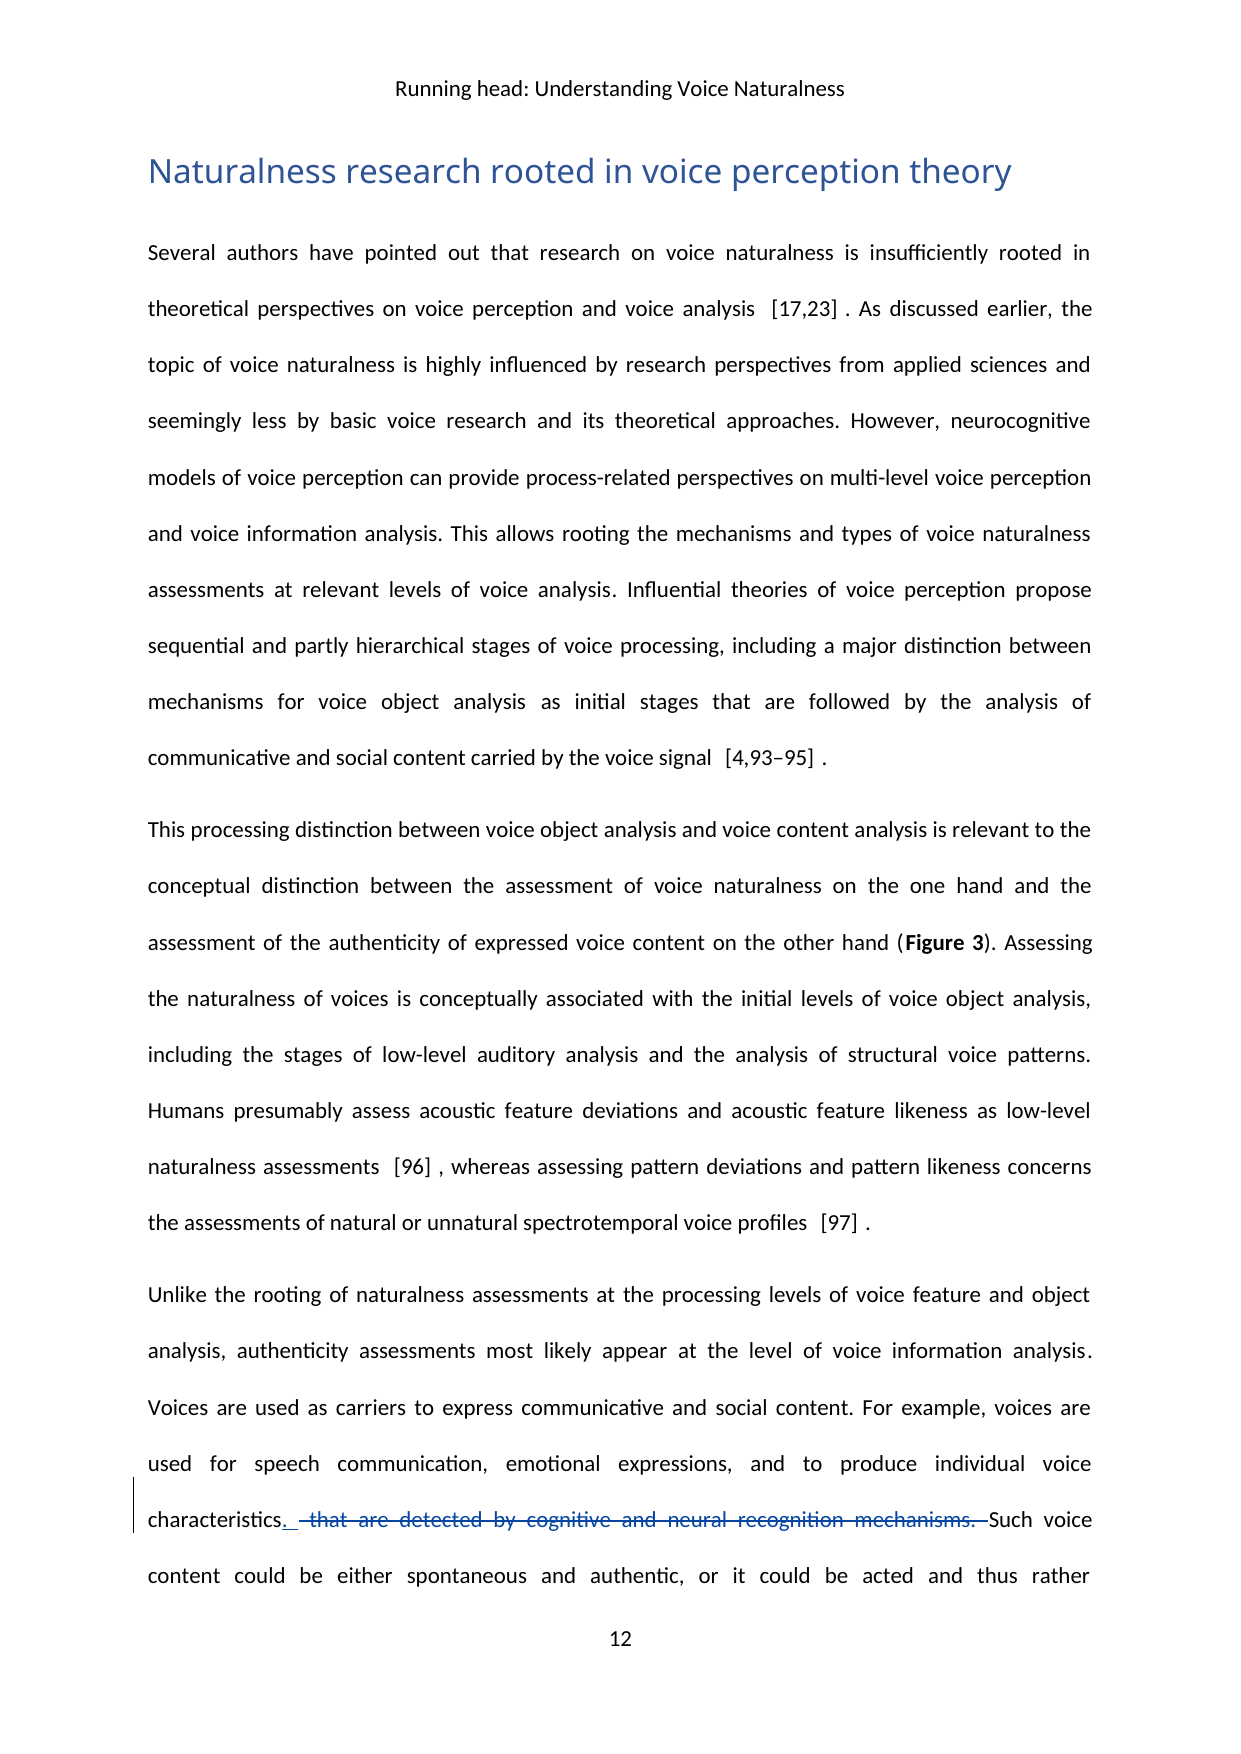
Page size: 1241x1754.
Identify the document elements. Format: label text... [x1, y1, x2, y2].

text Several authors have pointed out that research on voice naturalness is insufficiently rooted in theoretical perspectives on voice perception and voice analysis . As discussed earlier, the topic of voice naturalness is highly influenced by research perspectives from applied sciences and seemingly less by basic voice research and its theoretical approaches. However, neurocognitive models of voice perception can provide process-related perspectives on multi-level voice perception and voice information analysis. This allows rooting the mechanisms and types of voice naturalness assessments at relevant levels of voice analysis. Influential theories of voice perception propose sequential and partly hierarchical stages of voice processing, including a major distinction between mechanisms for voice object analysis as initial stages that are followed by the analysis of communicative and social content carried by the voice signal . [148, 238, 1093, 771]
text This processing distinction between voice object analysis and voice content analysis is relevant to the conceptual distinction between the assessment of voice naturalness on the one hand and the assessment of the authenticity of expressed voice content on the other hand (Figure 3). Assessing the naturalness of voices is conceptually associated with the initial levels of voice object analysis, including the stages of low-level auditory analysis and the analysis of structural voice patterns. Humans presumably assess acoustic feature deviations and acoustic feature likeness as low-level naturalness assessments , whereas assessing pattern deviations and pattern likeness concerns the assessments of natural or unnatural spectrotemporal voice profiles . [148, 816, 1093, 1236]
subtitle Naturalness research rooted in voice perception theory [148, 148, 1093, 193]
